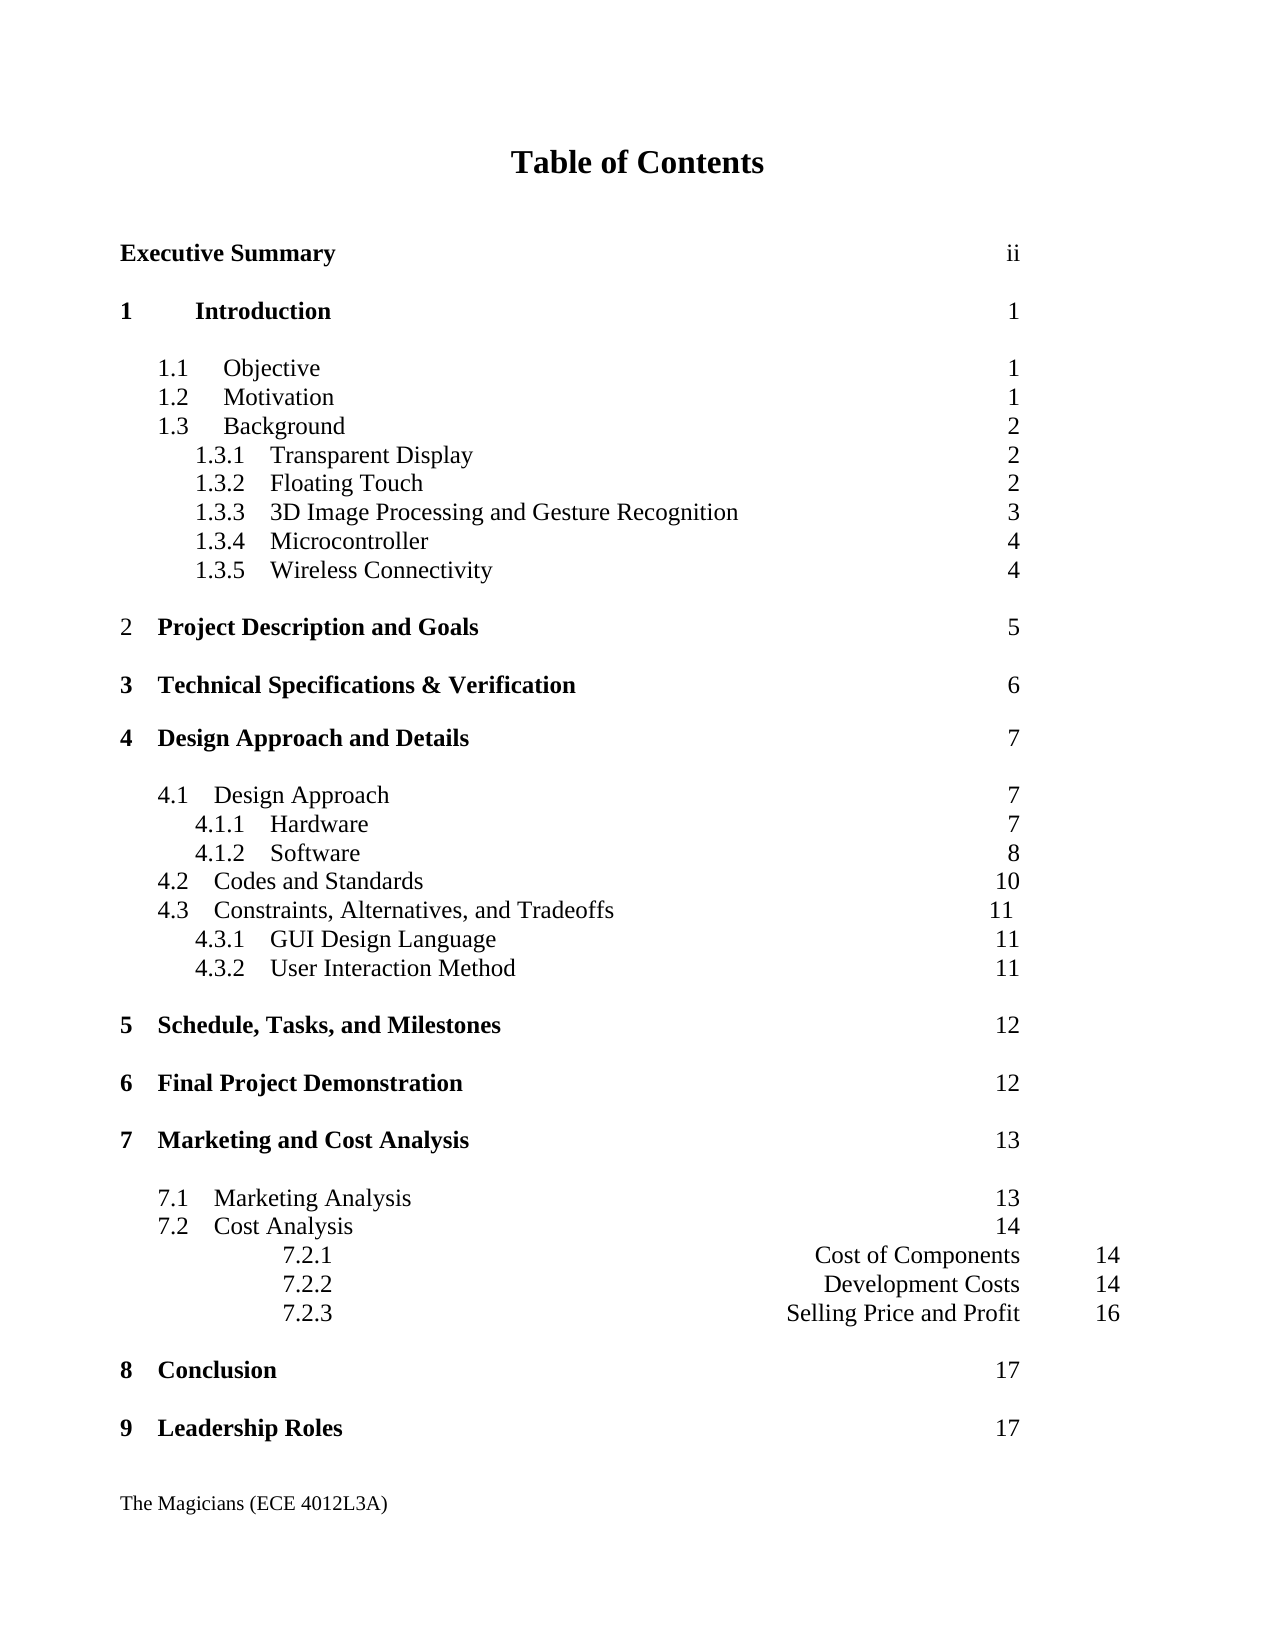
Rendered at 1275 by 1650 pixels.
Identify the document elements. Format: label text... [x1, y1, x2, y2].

list Constraints, Alternatives, and Tradeoffs 11 [157, 895, 1155, 924]
list Introduction 1 [120, 296, 1155, 325]
list Conclusion 17 [120, 1355, 1155, 1384]
list Project Description and Goals 5 [120, 612, 1155, 641]
list Marketing and Cost Analysis 13 [120, 1125, 1155, 1154]
list Design Approach 7 [157, 780, 1155, 809]
list Wireless Connectivity 4 [195, 555, 1155, 583]
list Selling Price and Profit 16 [207, 1298, 1155, 1326]
list Transparent Display 2 [195, 440, 1155, 468]
list GUI Design Language 11 [195, 924, 1155, 953]
list Software 8 [195, 838, 1155, 866]
list User Interaction Method 11 [195, 953, 1155, 981]
list Cost Analysis 14 [157, 1211, 1155, 1240]
list Marketing Analysis 13 [157, 1183, 1155, 1211]
list Development Costs 14 [207, 1269, 1155, 1298]
list Microcontroller 4 [195, 526, 1155, 555]
list Floating Touch 2 [195, 468, 1155, 497]
list Background 2 [157, 411, 1155, 440]
list Cost of Components 14 [207, 1240, 1155, 1269]
list Hardware 7 [195, 809, 1155, 838]
list 3D Image Processing and Gesture Recognition 3 [195, 497, 1155, 526]
list Leadership Roles 17 [120, 1413, 1155, 1441]
list Codes and Standards 10 [157, 866, 1155, 895]
list Technical Specifications & Verification 6 [120, 670, 1155, 698]
text Table of Contents [120, 143, 1155, 181]
list Design Approach and Details 7 [120, 723, 1155, 751]
list Schedule, Tasks, and Milestones 12 [120, 1010, 1155, 1039]
text Executive Summary ii [120, 238, 1155, 267]
list Motivation 1 [157, 382, 1155, 411]
list Objective 1 [157, 353, 1155, 382]
list Final Project Demonstration 12 [120, 1068, 1155, 1096]
